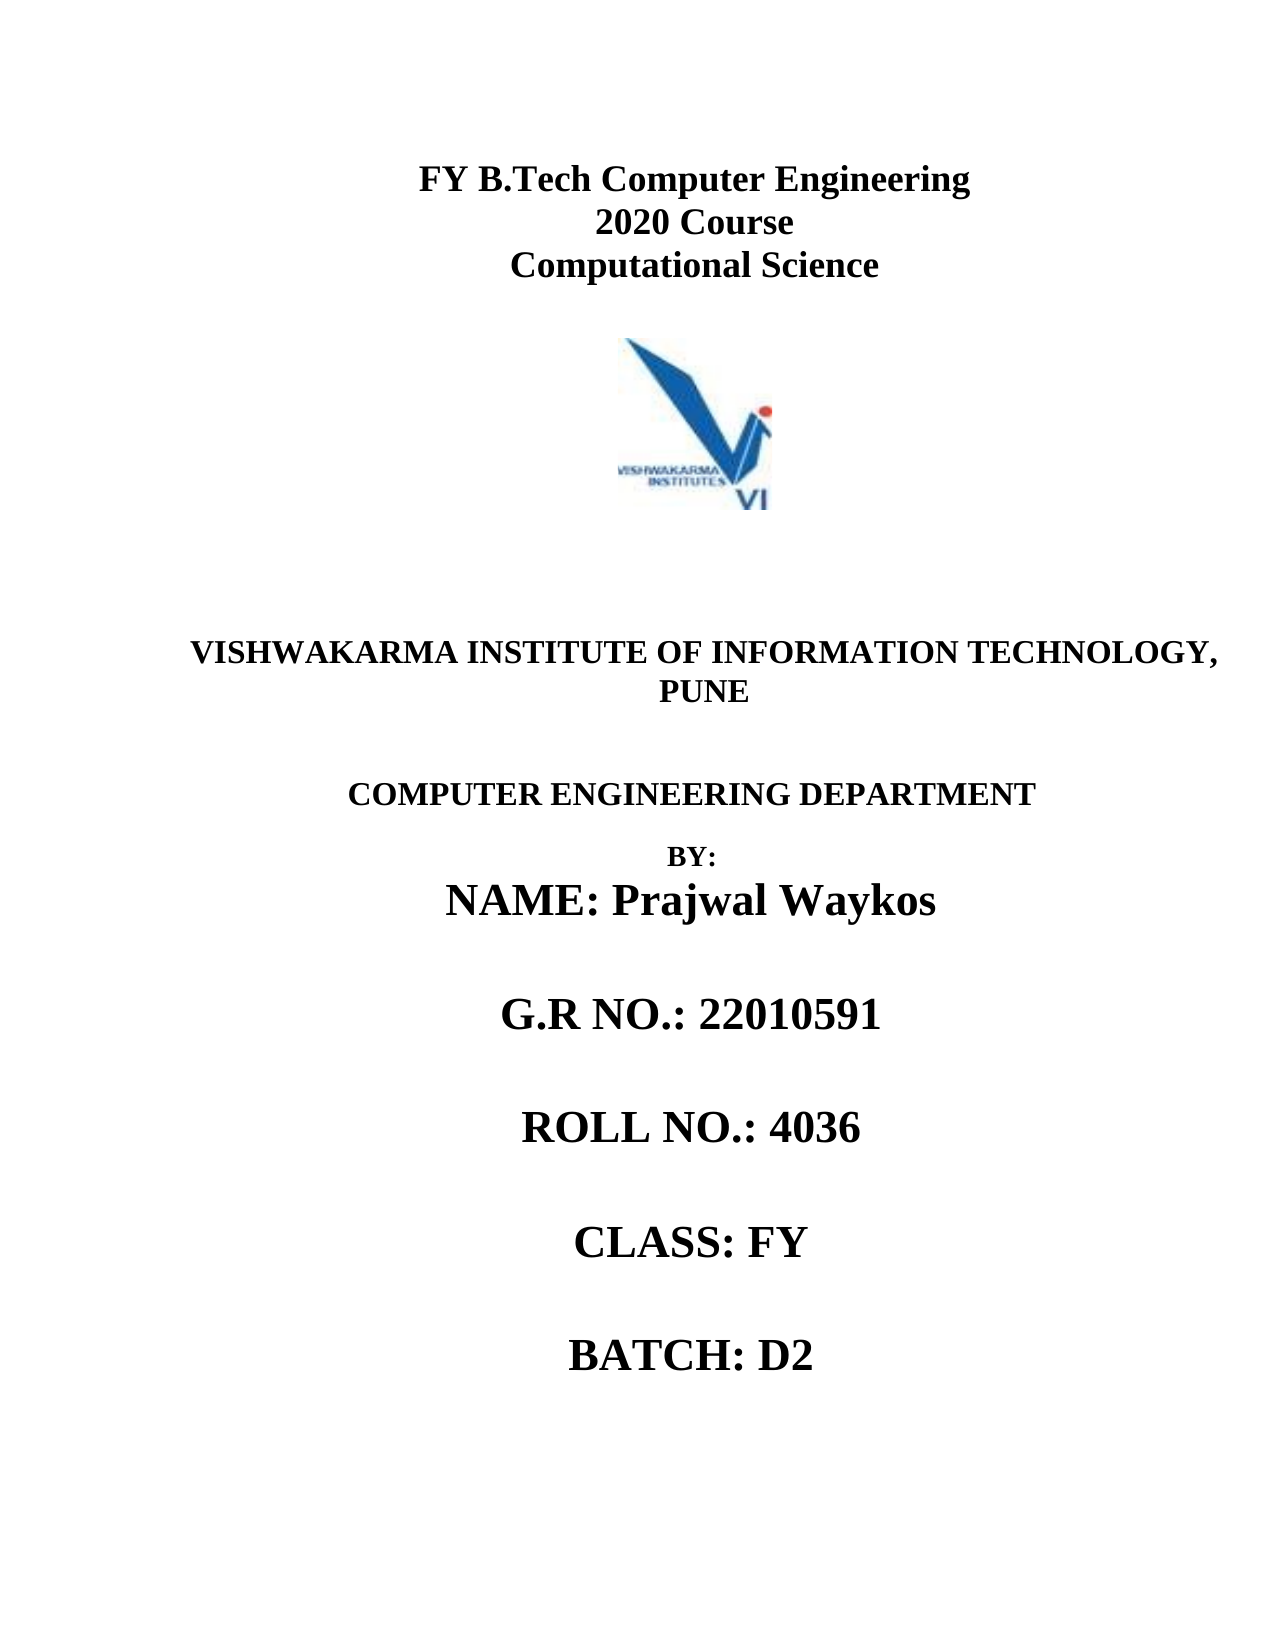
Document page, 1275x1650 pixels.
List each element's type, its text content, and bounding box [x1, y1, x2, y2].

picture [617, 338, 773, 510]
text ROLL NO.: 4036 [134, 1099, 1248, 1152]
text VISHWAKARMA INSTITUTE OF INFORMATION TECHNOLOGY, PUNE [160, 633, 1248, 709]
text NAME: Prajwal Waykos [134, 873, 1248, 926]
text G.R NO.: 22010591 [134, 986, 1248, 1039]
text CLASS: FY [134, 1214, 1248, 1267]
text FY B.Tech Computer Engineering [141, 156, 1248, 199]
text BATCH: D2 [134, 1327, 1248, 1380]
text 2020 Course [141, 199, 1248, 242]
text BY: [136, 839, 1248, 873]
text Computational Science [141, 242, 1248, 286]
text COMPUTER ENGINEERING DEPARTMENT [135, 775, 1248, 813]
